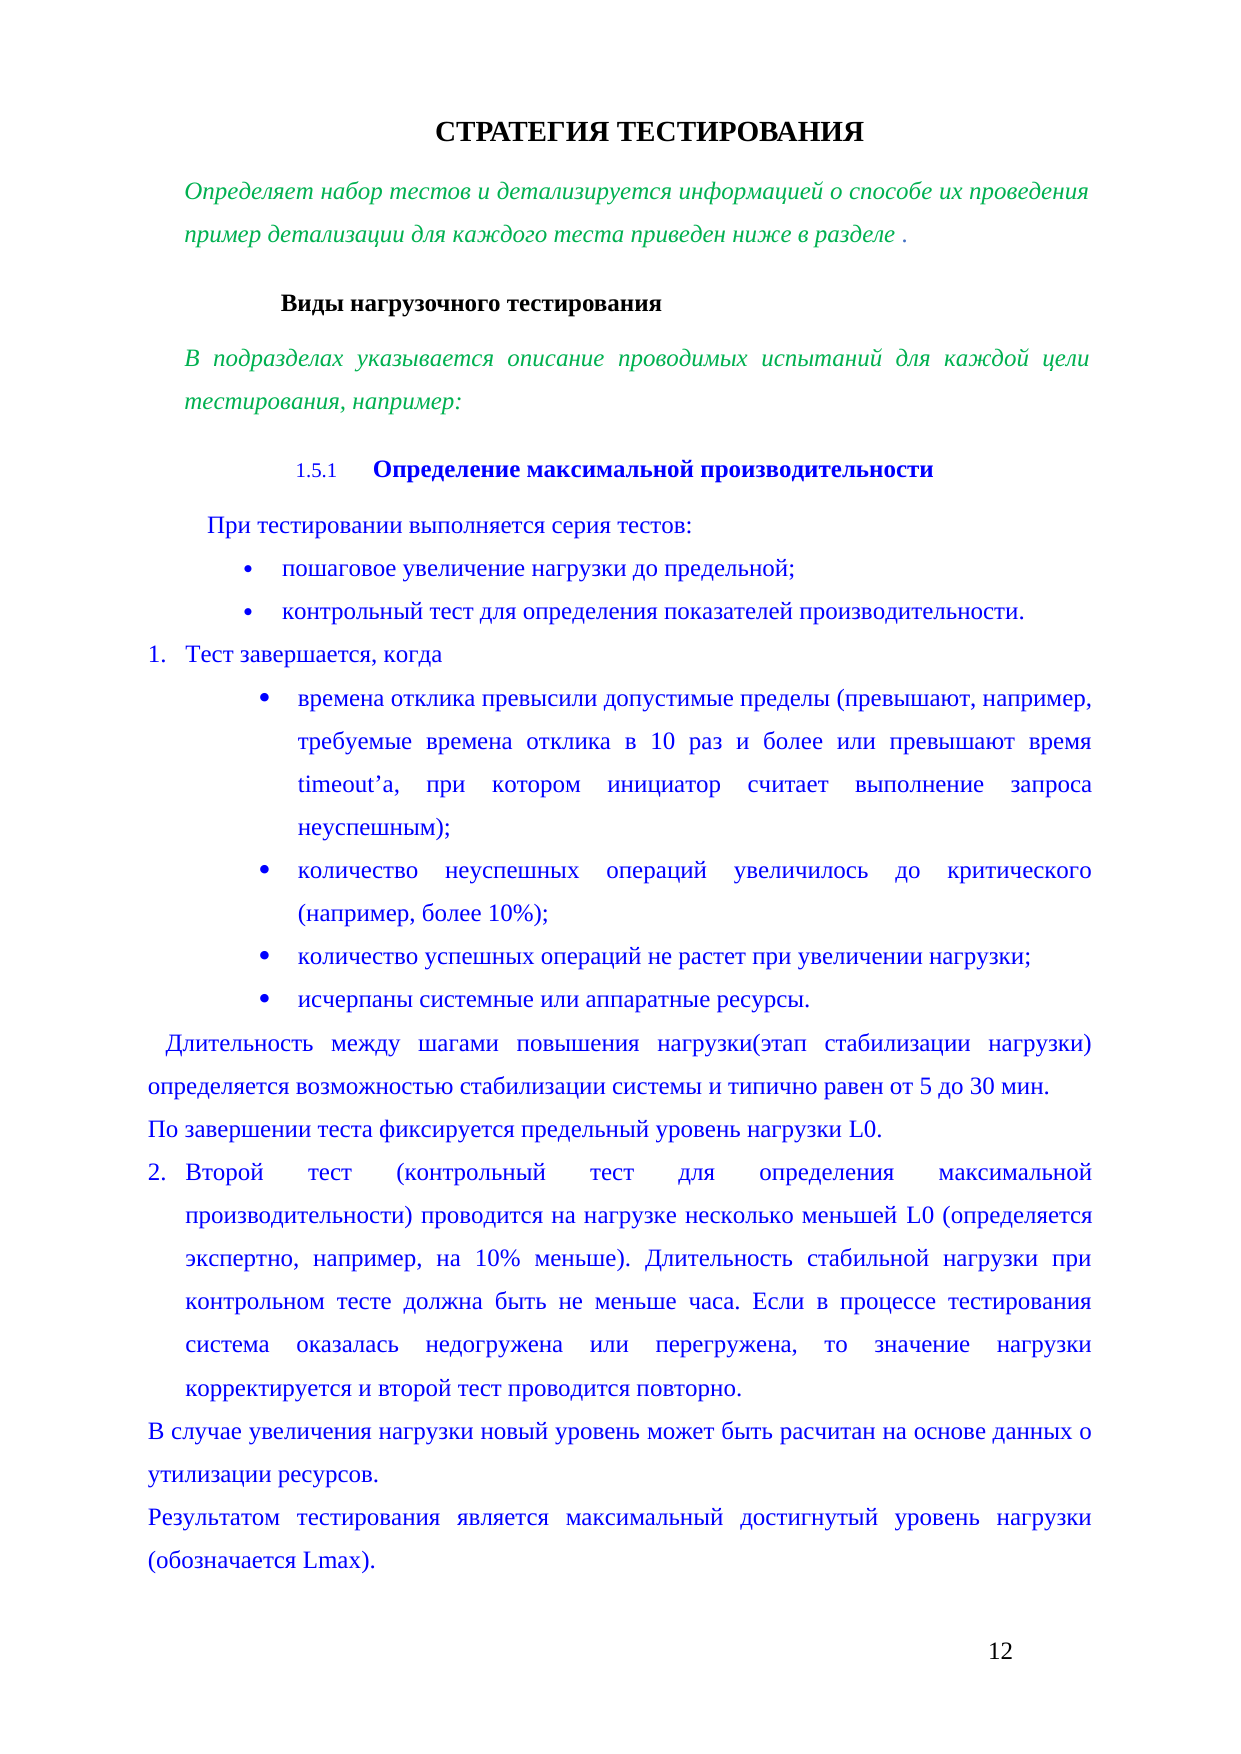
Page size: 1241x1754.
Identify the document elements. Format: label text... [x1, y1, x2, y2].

subtitle Стратегия тестирования [148, 114, 1092, 147]
text При тестировании выполняется серия тестов: [148, 510, 1092, 539]
list пошаговое увеличение нагрузки до предельной; [244, 553, 1092, 582]
text В подразделах указывается описание проводимых испытаний для каждой цели тестирования, например: [184, 343, 1092, 415]
list Второй тест (контрольный тест для определения максимальной производительности) проводится на нагрузке несколько меньшей L0 (определяется экспертно, например, на 10% меньше). Длительность стабильной нагрузки при контрольном тесте должна быть не меньше часа. Если в процессе тестирования система оказалась недогружена или перегружена, то значение нагрузки корректируется и второй тест проводится повторно. [148, 1157, 1092, 1401]
subtitle Виды нагрузочного тестирования [222, 288, 1092, 316]
list времена отклика превысили допустимые пределы (превышают, например, требуемые времена отклика в 10 раз и более или превышают время timeout’а, при котором инициатор считает выполнение запроса неуспешным); [260, 683, 1092, 841]
list контрольный тест для определения показателей производительности. [244, 596, 1092, 625]
text По завершении теста фиксируется предельный уровень нагрузки L0. [148, 1114, 1092, 1143]
list количество неуспешных операций увеличилось до критического (например, более 10%); [260, 855, 1092, 927]
subtitle Определение максимальной производительности [236, 454, 1092, 483]
list Тест завершается, когда [148, 639, 1092, 668]
text Определяет набор тестов и детализируется информацией о способе их проведения пример детализации для каждого теста приведен ниже в разделе 6.1. [184, 176, 1092, 248]
text В случае увеличения нагрузки новый уровень может быть расчитан на основе данных о утилизации ресурсов. [148, 1416, 1092, 1488]
text Длительность между шагами повышения нагрузки(этап стабилизации нагрузки) определяется возможностью стабилизации системы и типично равен от 5 до 30 мин. [148, 1028, 1092, 1099]
list исчерпаны системные или аппаратные ресурсы. [260, 984, 1092, 1013]
text Результатом тестирования является максимальный достигнутый уровень нагрузки (обозначается Lmax). [148, 1502, 1092, 1574]
list количество успешных операций не растет при увеличении нагрузки; [260, 941, 1092, 970]
